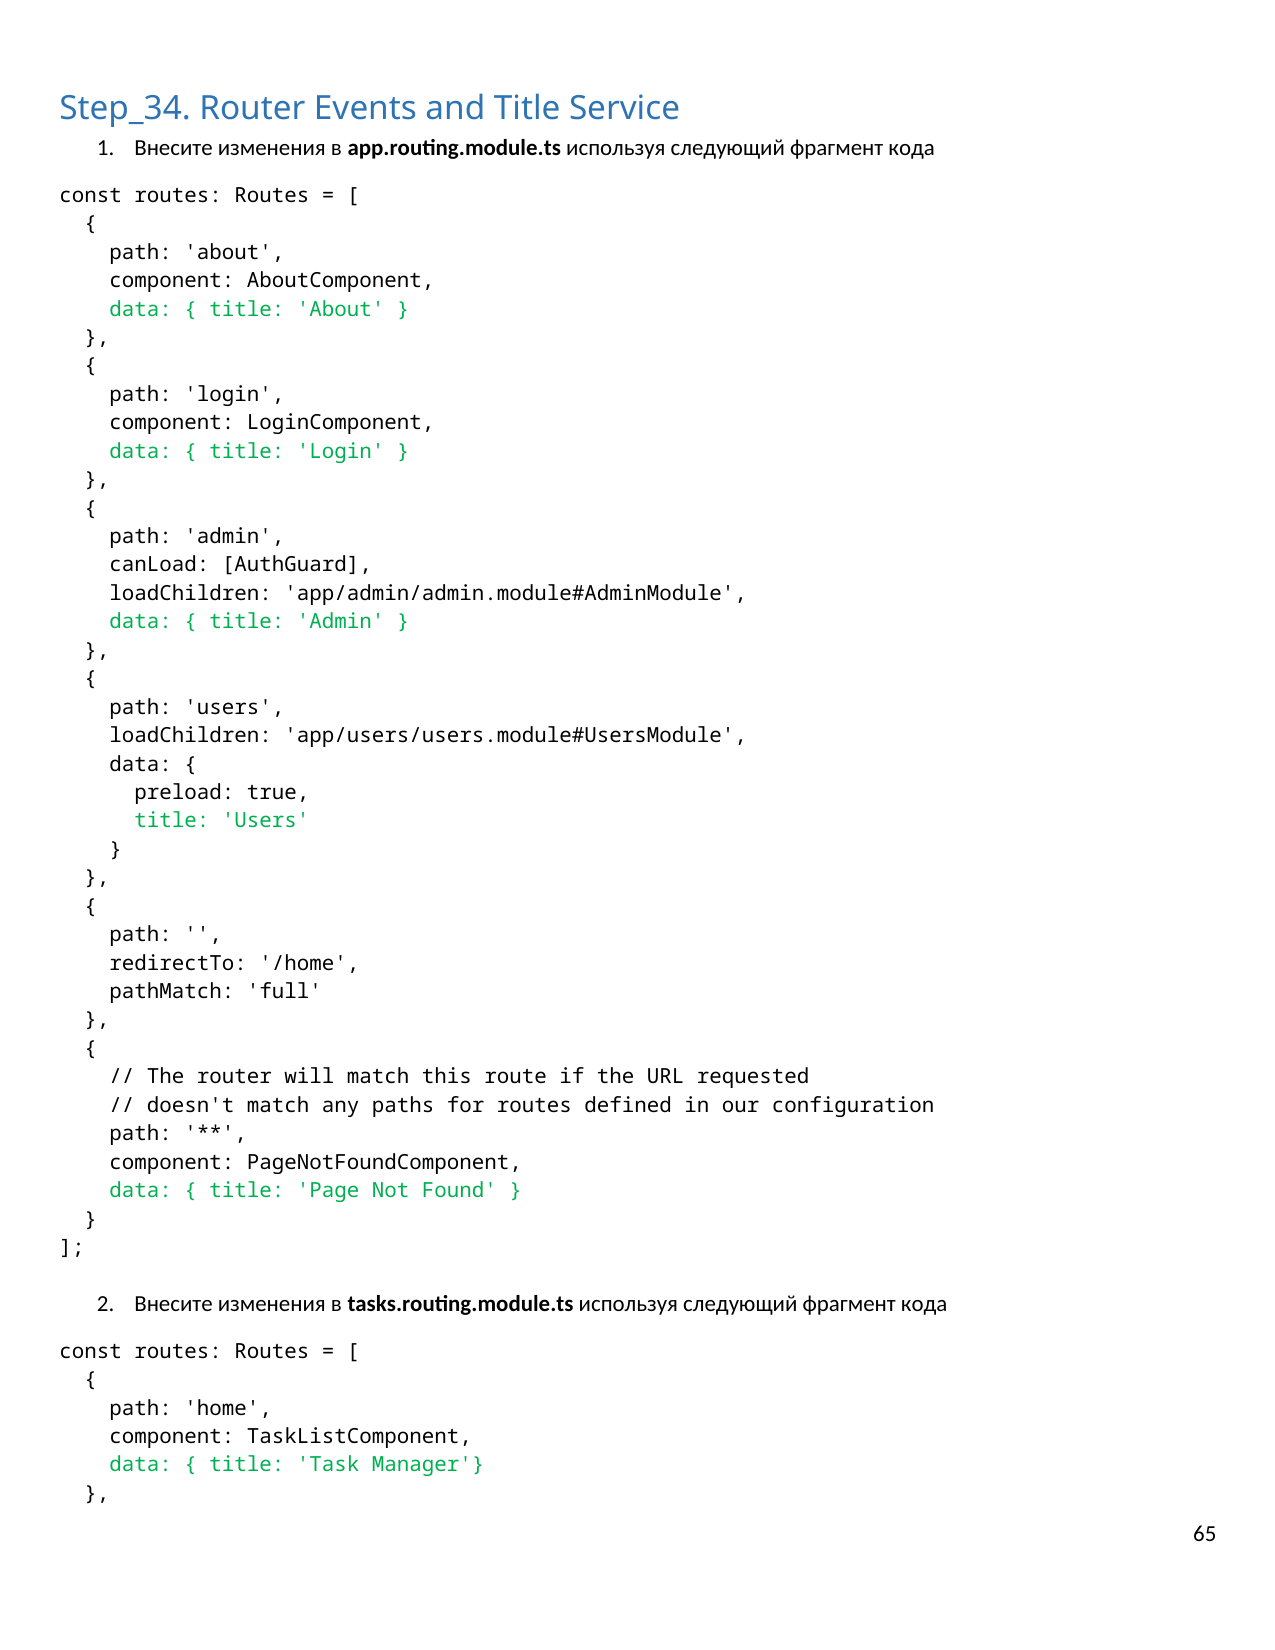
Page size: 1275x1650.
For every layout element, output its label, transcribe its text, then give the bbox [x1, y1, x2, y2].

text redirectTo: '/home', [59, 948, 1216, 976]
list Внесите изменения в app.routing.module.ts используя следующий фрагмент кода [97, 133, 1216, 161]
text component: LoginComponent, [59, 407, 1216, 436]
text component: TaskListComponent, [59, 1421, 1216, 1449]
text { [59, 351, 1216, 379]
text component: AboutComponent, [59, 265, 1216, 294]
text data: { [59, 749, 1216, 777]
text }, [59, 635, 1216, 663]
text path: 'admin', [59, 521, 1216, 549]
text data: { title: 'Task Manager'} [59, 1449, 1216, 1478]
text pathMatch: 'full' [59, 976, 1216, 1004]
text }, [59, 322, 1216, 351]
text } [59, 1204, 1216, 1232]
text loadChildren: 'app/admin/admin.module#AdminModule', [59, 578, 1216, 606]
text }, [59, 464, 1216, 493]
text path: 'home', [59, 1393, 1216, 1421]
text }, [59, 862, 1216, 891]
text // The router will match this route if the URL requested [59, 1061, 1216, 1090]
text preload: true, [59, 777, 1216, 806]
text { [59, 663, 1216, 692]
text const routes: Routes = [ [59, 180, 1216, 208]
text path: 'about', [59, 237, 1216, 265]
text } [59, 834, 1216, 862]
text path: '**', [59, 1118, 1216, 1147]
text { [59, 891, 1216, 919]
text path: 'login', [59, 379, 1216, 407]
text path: 'users', [59, 692, 1216, 720]
text { [59, 493, 1216, 521]
text path: '', [59, 919, 1216, 948]
text }, [59, 1478, 1216, 1506]
text data: { title: 'Page Not Found' } [59, 1175, 1216, 1204]
list Внесите изменения в tasks.routing.module.ts используя следующий фрагмент кода [97, 1289, 1216, 1317]
text component: PageNotFoundComponent, [59, 1147, 1216, 1175]
text canLoad: [AuthGuard], [59, 549, 1216, 578]
subtitle Step_34. Router Events and Title Service [59, 84, 1216, 129]
text { [59, 208, 1216, 237]
text title: 'Users' [59, 806, 1216, 834]
text data: { title: 'Admin' } [59, 606, 1216, 635]
text }, [59, 1004, 1216, 1033]
text { [59, 1364, 1216, 1393]
text // doesn't match any paths for routes defined in our configuration [59, 1090, 1216, 1118]
text { [59, 1033, 1216, 1061]
text data: { title: 'About' } [59, 294, 1216, 322]
text const routes: Routes = [ [59, 1336, 1216, 1364]
text loadChildren: 'app/users/users.module#UsersModule', [59, 720, 1216, 749]
text ]; [59, 1232, 1216, 1261]
text data: { title: 'Login' } [59, 436, 1216, 464]
